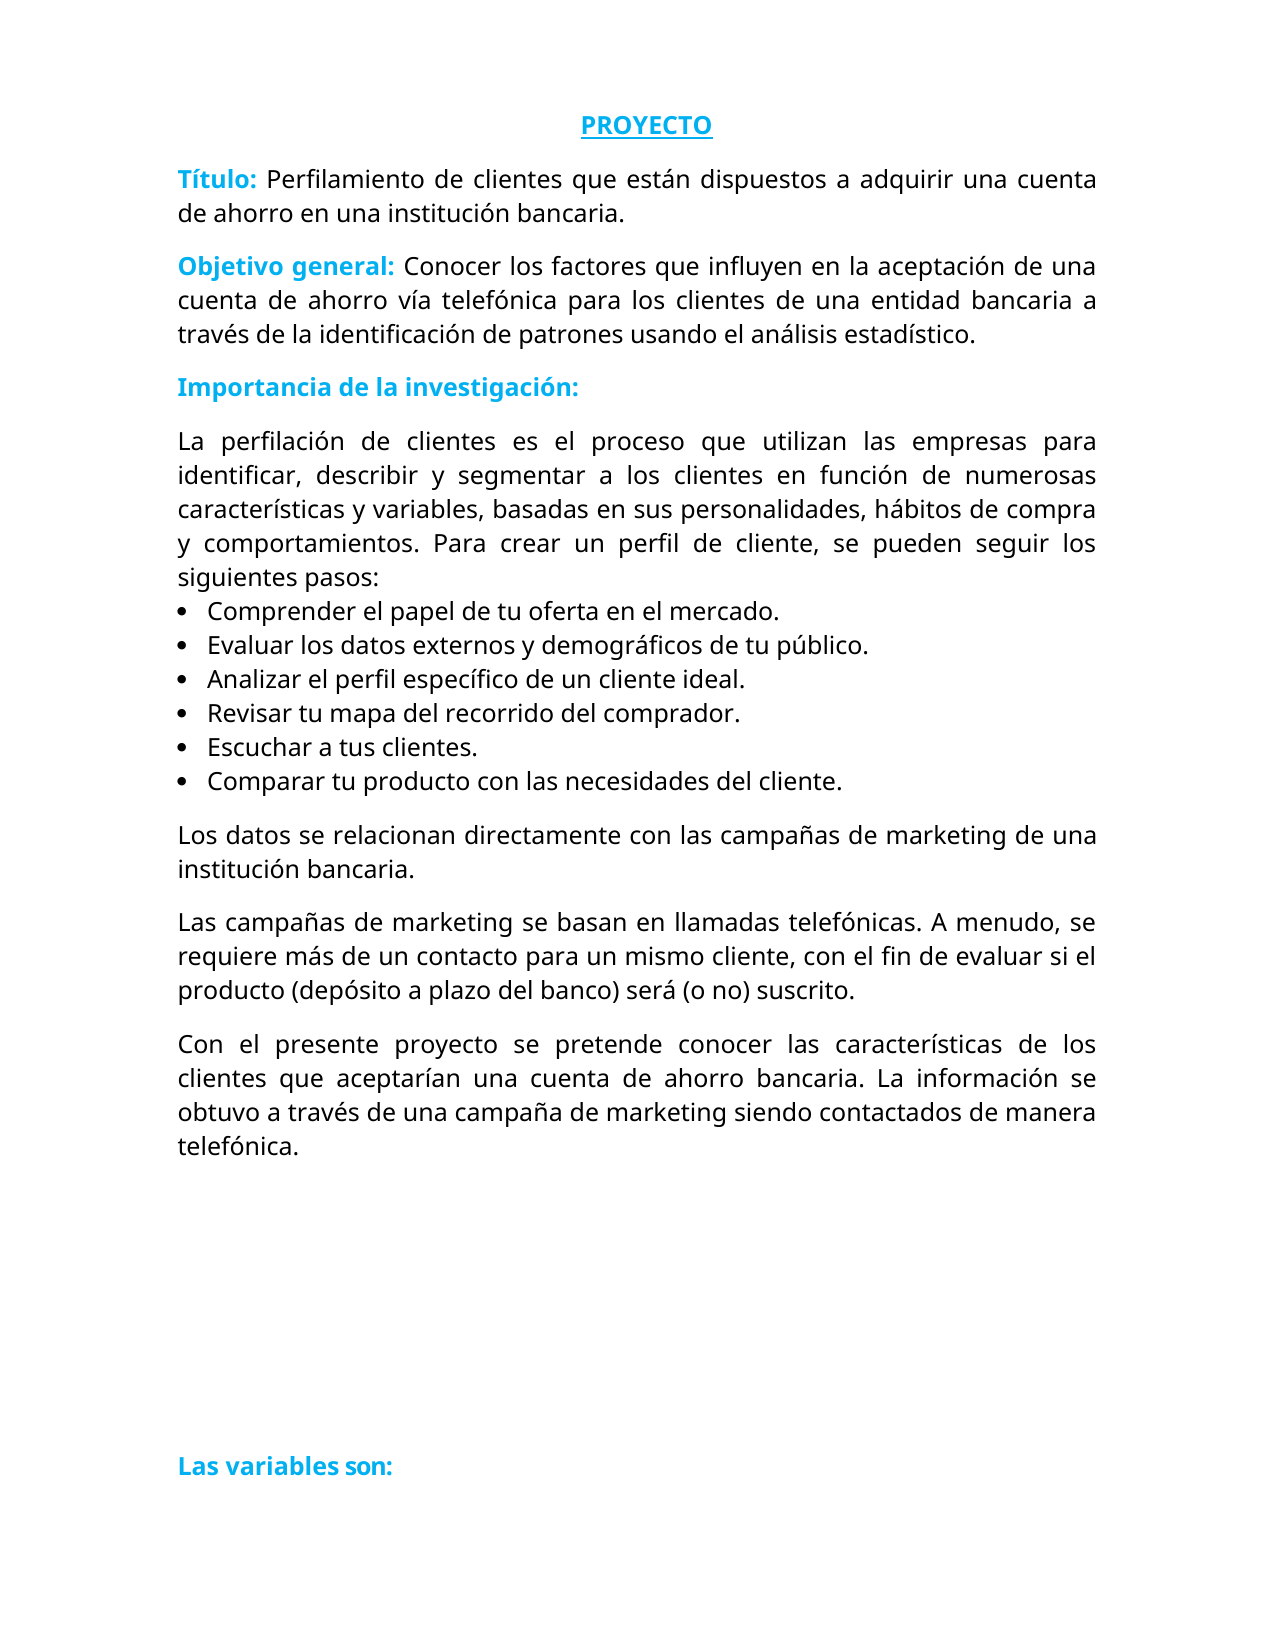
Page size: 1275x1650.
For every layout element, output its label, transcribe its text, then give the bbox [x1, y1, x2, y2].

text Importancia de la investigación: [177, 370, 1098, 404]
text Las variables son: [177, 1448, 1098, 1482]
text Título: Perfilamiento de clientes que están dispuestos a adquirir una cuenta de ahorro en una institución bancaria. [177, 161, 1098, 229]
text PROYECTO [195, 108, 1098, 142]
list Analizar el perfil específico de un cliente ideal. [177, 662, 1098, 696]
list Comparar tu producto con las necesidades del cliente. [177, 764, 1098, 798]
text Objetivo general: Conocer los factores que influyen en la aceptación de una cuenta de ahorro vía telefónica para los clientes de una entidad bancaria a través de la identificación de patrones usando el análisis estadístico. [177, 249, 1098, 351]
text La perfilación de clientes es el proceso que utilizan las empresas para identificar, describir y segmentar a los clientes en función de numerosas características y variables, basadas en sus personalidades, hábitos de compra y comportamientos. Para crear un perfil de cliente, se pueden seguir los siguientes pasos: [177, 423, 1098, 594]
text Los datos se relacionan directamente con las campañas de marketing de una institución bancaria. [177, 817, 1098, 886]
list Evaluar los datos externos y demográficos de tu público. [177, 628, 1098, 662]
list Comprender el papel de tu oferta en el mercado. [177, 594, 1098, 628]
list Escuchar a tus clientes. [177, 730, 1098, 764]
text Con el presente proyecto se pretende conocer las características de los clientes que aceptarían una cuenta de ahorro bancaria. La información se obtuvo a través de una campaña de marketing siendo contactados de manera telefónica. [177, 1026, 1098, 1162]
list Revisar tu mapa del recorrido del comprador. [177, 696, 1098, 730]
text Las campañas de marketing se basan en llamadas telefónicas. A menudo, se requiere más de un contacto para un mismo cliente, con el fin de evaluar si el producto (depósito a plazo del banco) será (o no) suscrito. [177, 905, 1098, 1007]
